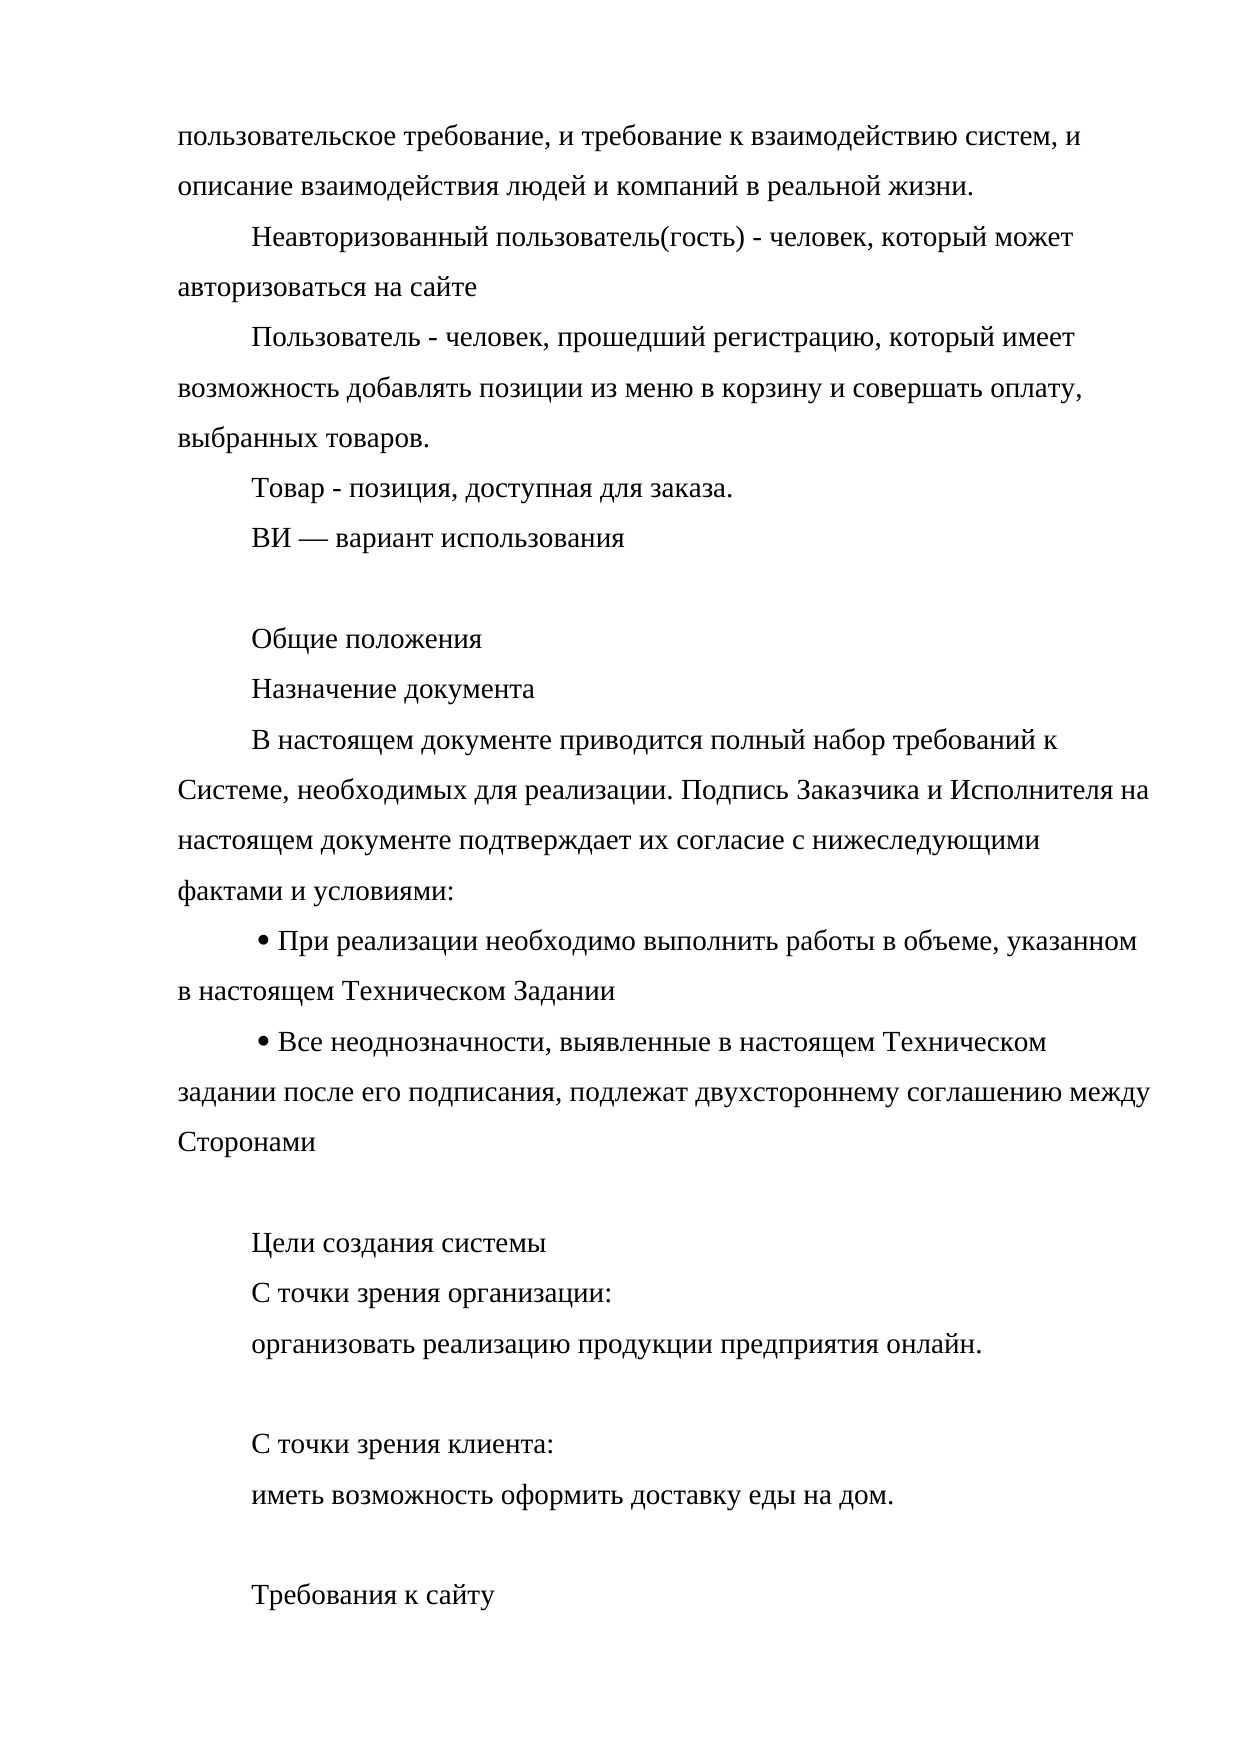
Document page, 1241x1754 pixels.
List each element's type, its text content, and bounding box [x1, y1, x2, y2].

text Общие положения [177, 621, 1152, 655]
text Товар - позиция, доступная для заказа. [177, 470, 1152, 504]
text При реализации необходимо выполнить работы в объеме, указанном в настоящем Техническом Задании [177, 923, 1152, 1007]
text Цели создания системы [177, 1225, 1152, 1259]
text Все неоднозначности, выявленные в настоящем Техническом задании после его подписания, подлежат двухстороннему соглашению между Сторонами [177, 1024, 1152, 1158]
text ВИ — вариант использования [177, 521, 1152, 554]
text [177, 118, 1152, 202]
text Назначение документа [177, 672, 1152, 705]
text Требования к сайту [177, 1577, 1152, 1611]
text В настоящем документе приводится полный набор требований к Системе, необходимых для реализации. Подпись Заказчика и Исполнителя на настоящем документе подтверждает их согласие с нижеследующими фактами и условиями: [177, 722, 1152, 906]
text организовать реализацию продукции предприятия онлайн. [177, 1326, 1152, 1359]
text Неавторизованный пользователь(гость) - человек, который может авторизоваться на сайте [177, 219, 1152, 303]
text Пользователь - человек, прошедший регистрацию, который имеет возможность добавлять позиции из меню в корзину и совершать оплату, выбранных товаров. [177, 319, 1152, 453]
text иметь возможность оформить доставку еды на дом. [177, 1477, 1152, 1510]
text С точки зрения клиента: [177, 1426, 1152, 1460]
text С точки зрения организации: [177, 1276, 1152, 1309]
